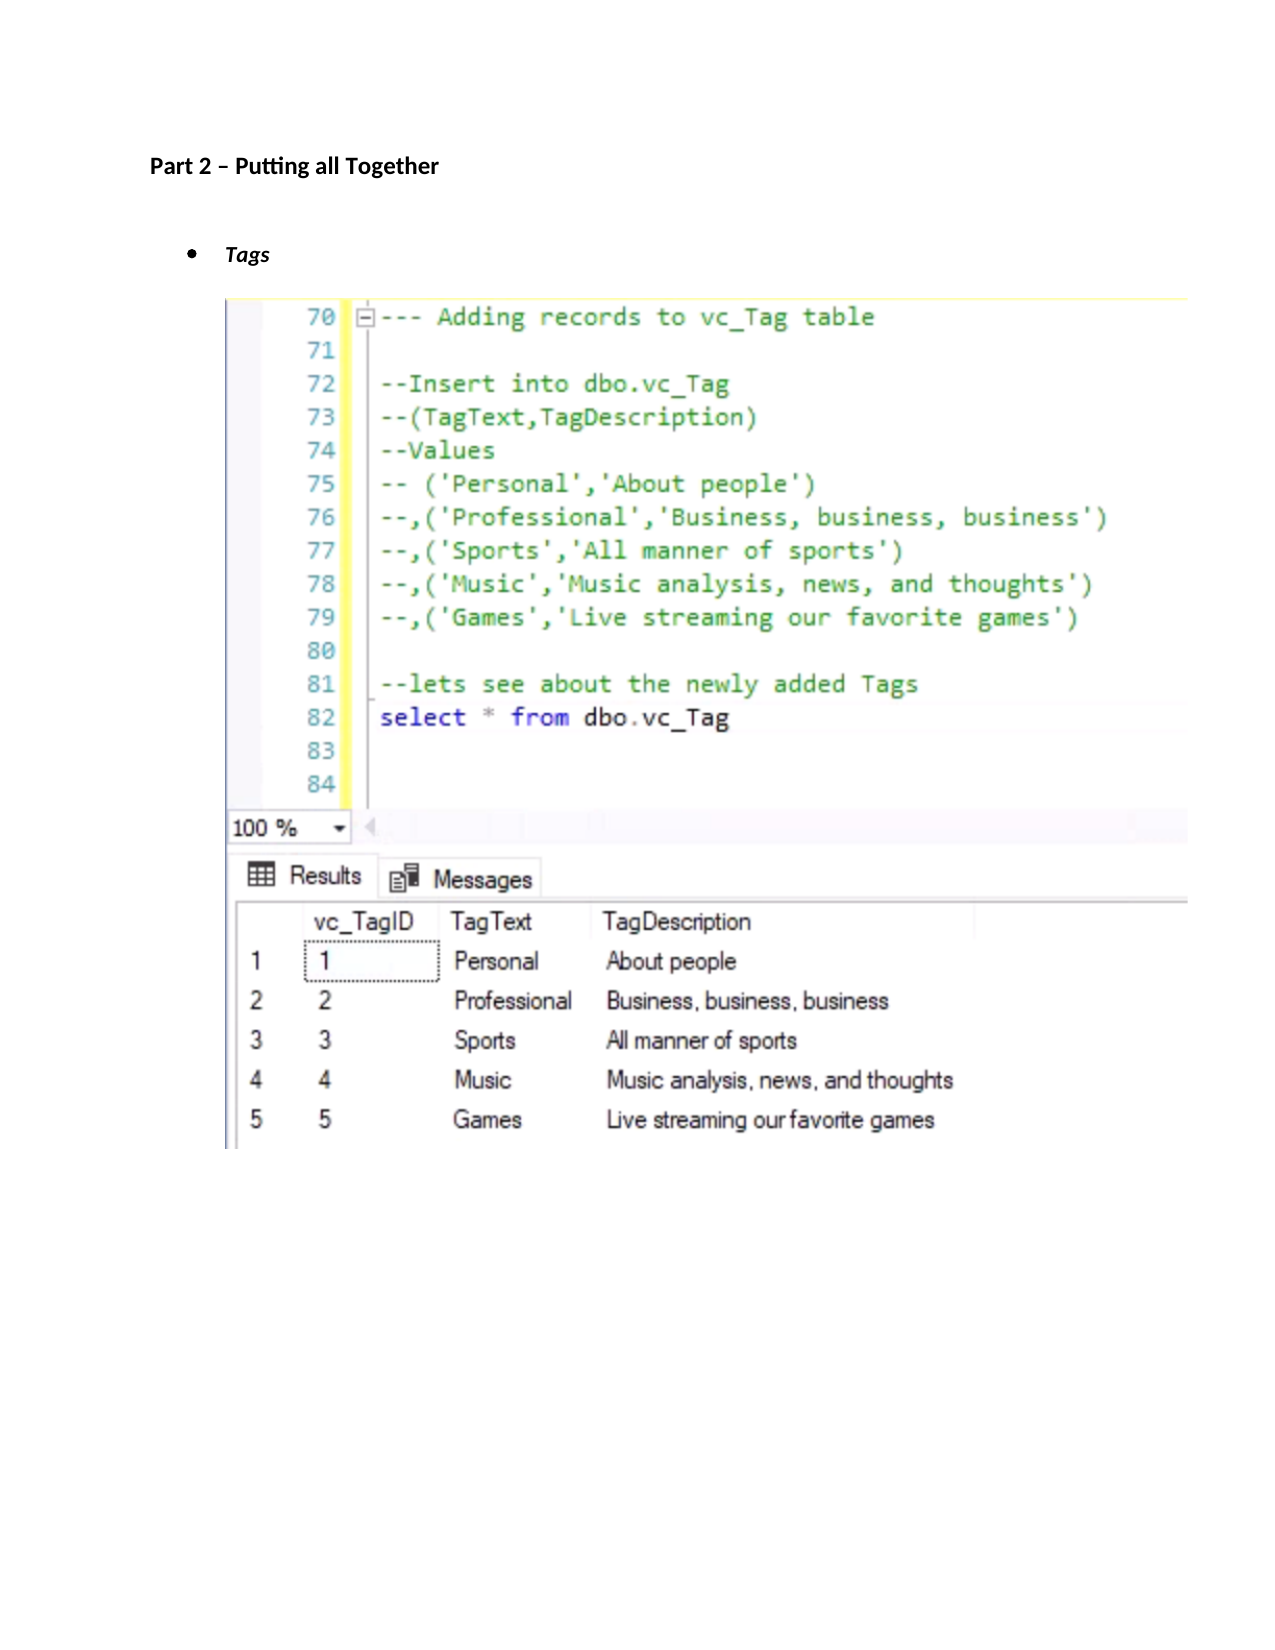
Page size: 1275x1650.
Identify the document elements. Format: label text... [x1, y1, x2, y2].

text Part 2 – Putting all Together [150, 150, 1125, 181]
list Tags [187, 240, 1125, 268]
picture [225, 298, 1188, 1149]
